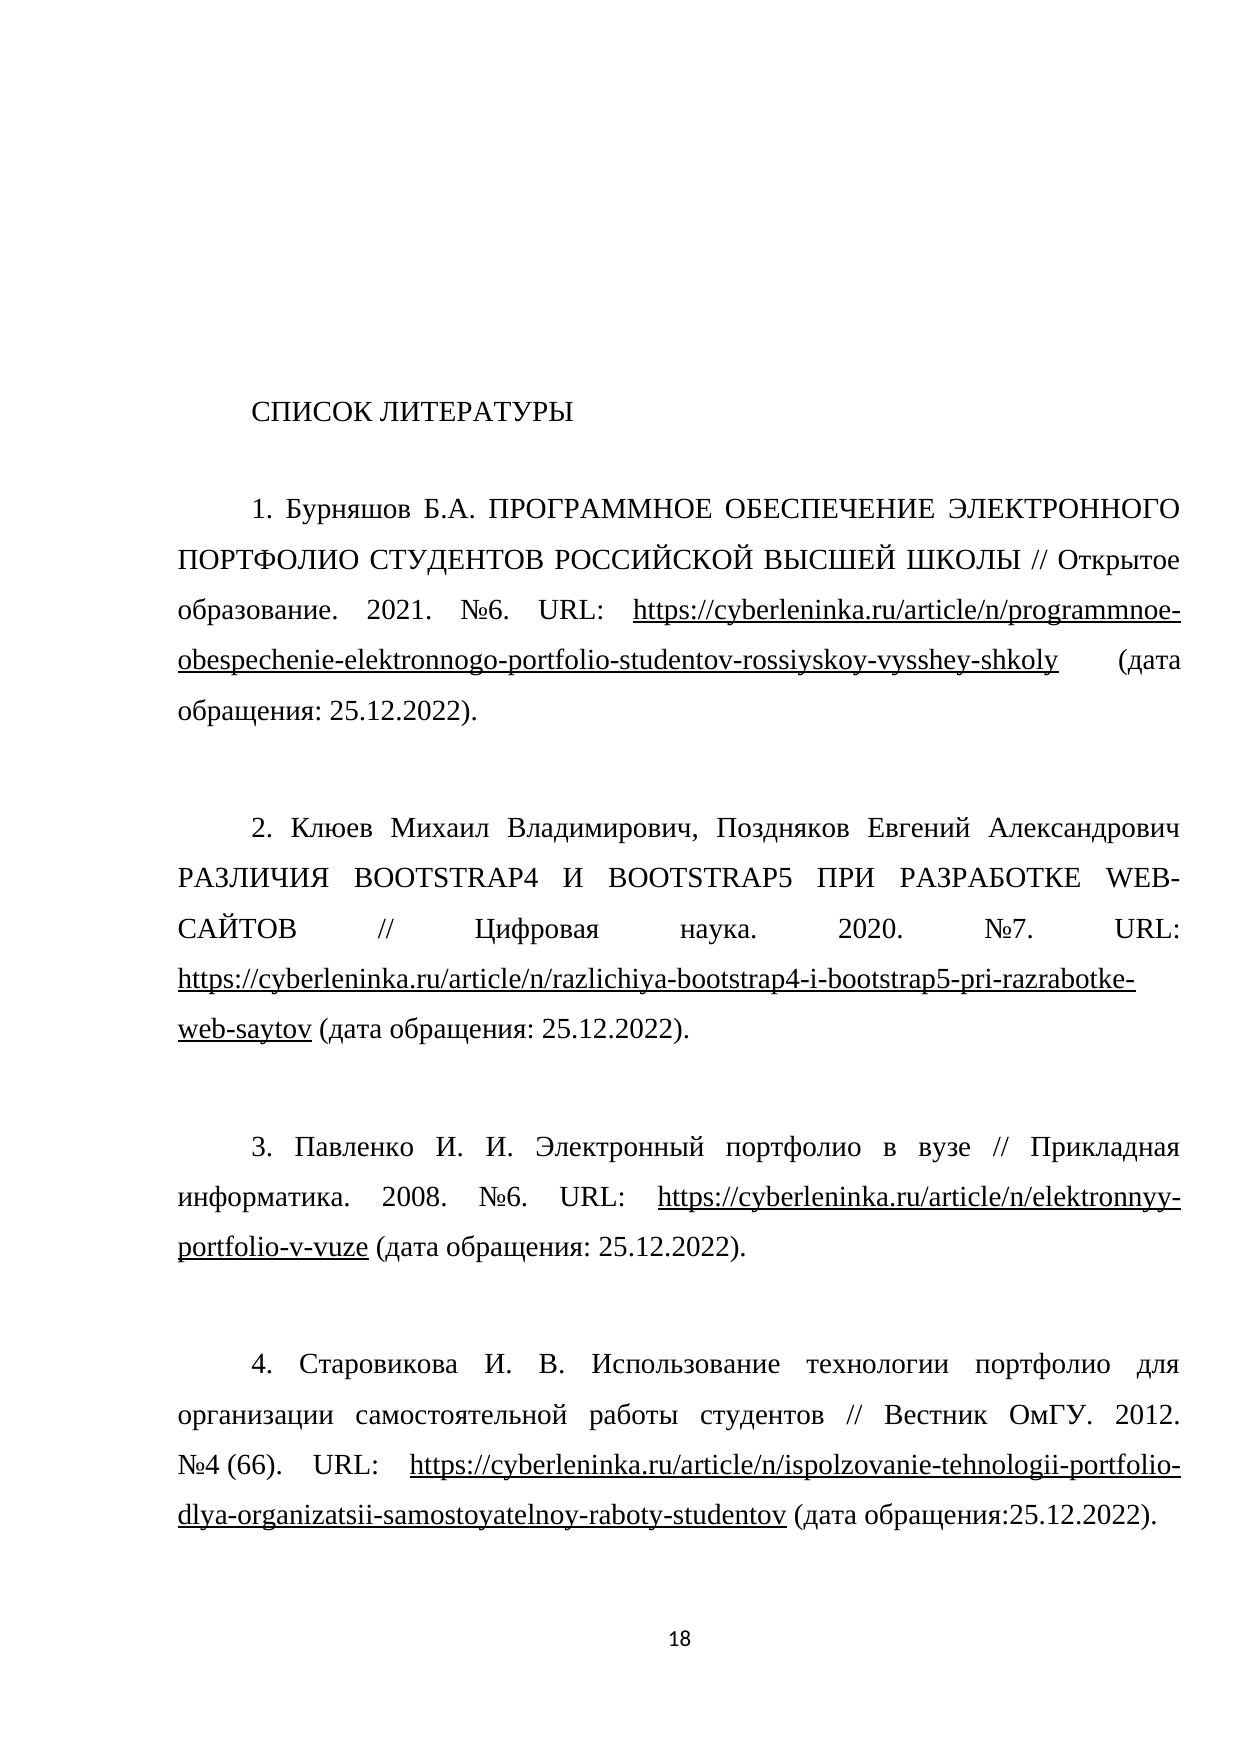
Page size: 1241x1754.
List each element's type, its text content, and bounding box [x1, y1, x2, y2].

text 3. Павленко И. И. Электронный портфолио в вузе // Прикладная информатика. 2008. №6. URL: https://cyberleninka.ru/article/n/elektronnyy-portfolio-v-vuze (дата обращения: 25.12.2022). [177, 1129, 1181, 1263]
subtitle СПИСОК ЛИТЕРАТУРЫ [177, 394, 1181, 428]
text 4. Старовикова И. В. Использование технологии портфолио для организации самостоятельной работы студентов // Вестник ОмГУ. 2012. №4 (66). URL: https://cyberleninka.ru/article/n/ispolzovanie-tehnologii-portfolio-dlya-organizatsii-samostoyatelnoy-raboty-studentov (дата обращения:25.12.2022). [177, 1347, 1181, 1531]
text 2. Клюев Михаил Владимирович, Поздняков Евгений Александрович РАЗЛИЧИЯ BOOTSTRAP4 И BOOTSTRAP5 ПРИ РАЗРАБОТКЕ WEB-САЙТОВ // Цифровая наука. 2020. №7. URL: https://cyberleninka.ru/article/n/razlichiya-bootstrap4-i-bootstrap5-pri-razrabotke-web-saytov (дата обращения: 25.12.2022). [177, 810, 1181, 1045]
text 1. Бурняшов Б.А. ПРОГРАММНОЕ ОБЕСПЕЧЕНИЕ ЭЛЕКТРОННОГО ПОРТФОЛИО СТУДЕНТОВ РОССИЙСКОЙ ВЫСШЕЙ ШКОЛЫ // Открытое образование. 2021. №6. URL: https://cyberleninka.ru/article/n/programmnoe-obespechenie-elektronnogo-portfolio-studentov-rossiyskoy-vysshey-shkoly (дата обращения: 25.12.2022). [177, 492, 1181, 726]
